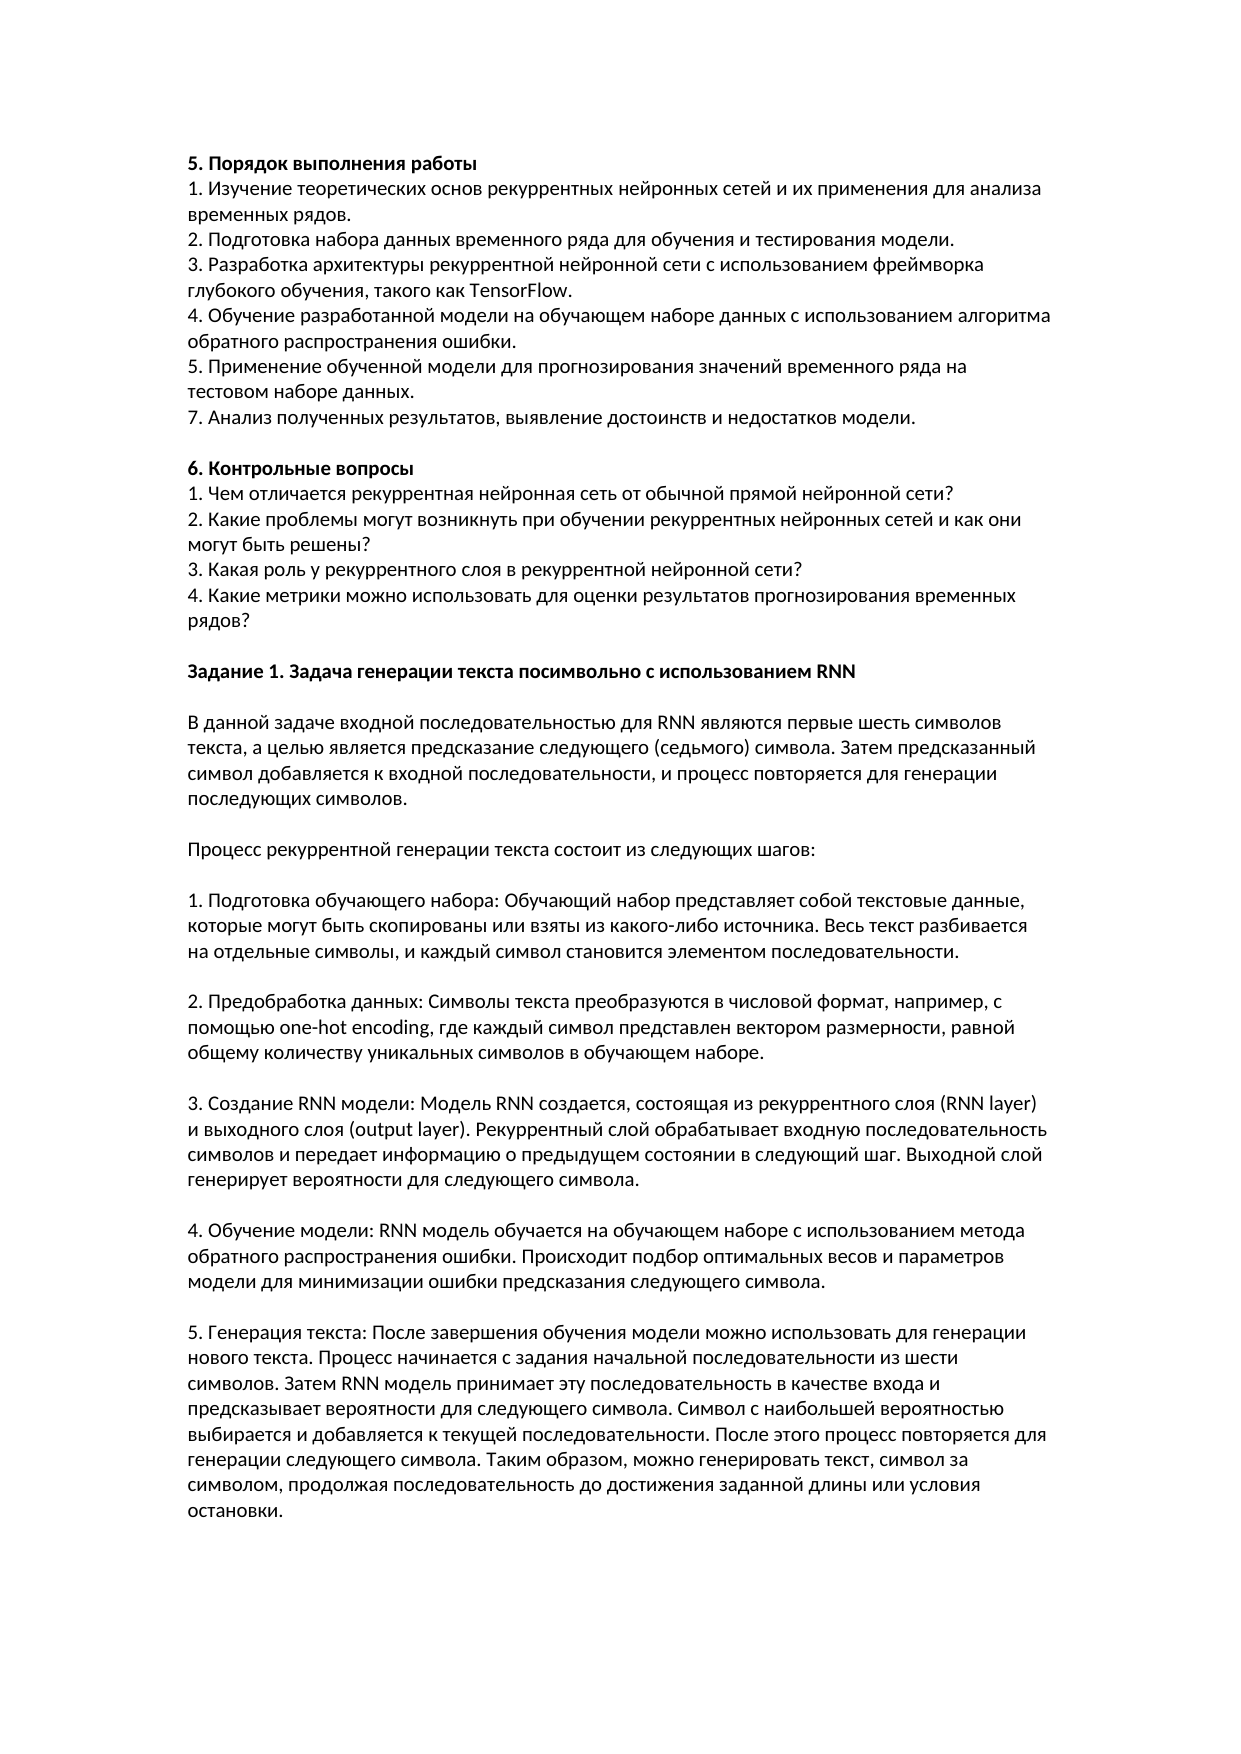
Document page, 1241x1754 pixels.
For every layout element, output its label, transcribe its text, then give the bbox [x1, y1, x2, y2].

text 1. Изучение теоретических основ рекуррентных нейронных сетей и их применения для анализа временных рядов. [187, 175, 1053, 226]
text 5. Порядок выполнения работы [187, 150, 1053, 175]
text 7. Анализ полученных результатов, выявление достоинств и недостатков модели. [187, 404, 1053, 429]
text Задание 1. Задача генерации текста посимвольно с использованием RNN [187, 658, 1053, 684]
text 2. Какие проблемы могут возникнуть при обучении рекуррентных нейронных сетей и как они могут быть решены? [187, 506, 1053, 557]
text 5. Генерация текста: После завершения обучения модели можно использовать для генерации нового текста. Процесс начинается с задания начальной последовательности из шести символов. Затем RNN модель принимает эту последовательность в качестве входа и предсказывает вероятности для следующего символа. Символ с наибольшей вероятностью выбирается и добавляется к текущей последовательности. После этого процесс повторяется для генерации следующего символа. Таким образом, можно генерировать текст, символ за символом, продолжая последовательность до достижения заданной длины или условия остановки. [187, 1319, 1053, 1522]
text 6. Контрольные вопросы [187, 455, 1053, 480]
text 1. Чем отличается рекуррентная нейронная сеть от обычной прямой нейронной сети? [187, 480, 1053, 506]
text 4. Какие метрики можно использовать для оценки результатов прогнозирования временных рядов? [187, 582, 1053, 633]
text 2. Подготовка набора данных временного ряда для обучения и тестирования модели. [187, 226, 1053, 252]
text 4. Обучение разработанной модели на обучающем наборе данных с использованием алгоритма обратного распространения ошибки. [187, 302, 1053, 353]
text 4. Обучение модели: RNN модель обучается на обучающем наборе с использованием метода обратного распространения ошибки. Происходит подбор оптимальных весов и параметров модели для минимизации ошибки предсказания следующего символа. [187, 1217, 1053, 1294]
text 1. Подготовка обучающего набора: Обучающий набор представляет собой текстовые данные, которые могут быть скопированы или взяты из какого-либо источника. Весь текст разбивается на отдельные символы, и каждый символ становится элементом последовательности. [187, 887, 1053, 963]
text 5. Применение обученной модели для прогнозирования значений временного ряда на тестовом наборе данных. [187, 353, 1053, 404]
text 3. Создание RNN модели: Модель RNN создается, состоящая из рекуррентного слоя (RNN layer) и выходного слоя (output layer). Рекуррентный слой обрабатывает входную последовательность символов и передает информацию о предыдущем состоянии в следующий шаг. Выходной слой генерирует вероятности для следующего символа. [187, 1090, 1053, 1192]
text 3. Какая роль у рекуррентного слоя в рекуррентной нейронной сети? [187, 557, 1053, 582]
text Процесс рекуррентной генерации текста состоит из следующих шагов: [187, 836, 1053, 862]
text 2. Предобработка данных: Символы текста преобразуются в числовой формат, например, с помощью one-hot encoding, где каждый символ представлен вектором размерности, равной общему количеству уникальных символов в обучающем наборе. [187, 989, 1053, 1065]
text 3. Разработка архитектуры рекуррентной нейронной сети с использованием фреймворка глубокого обучения, такого как TensorFlow. [187, 252, 1053, 302]
text В данной задаче входной последовательностью для RNN являются первые шесть символов текста, а целью является предсказание следующего (седьмого) символа. Затем предсказанный символ добавляется к входной последовательности, и процесс повторяется для генерации последующих символов. [187, 709, 1053, 811]
